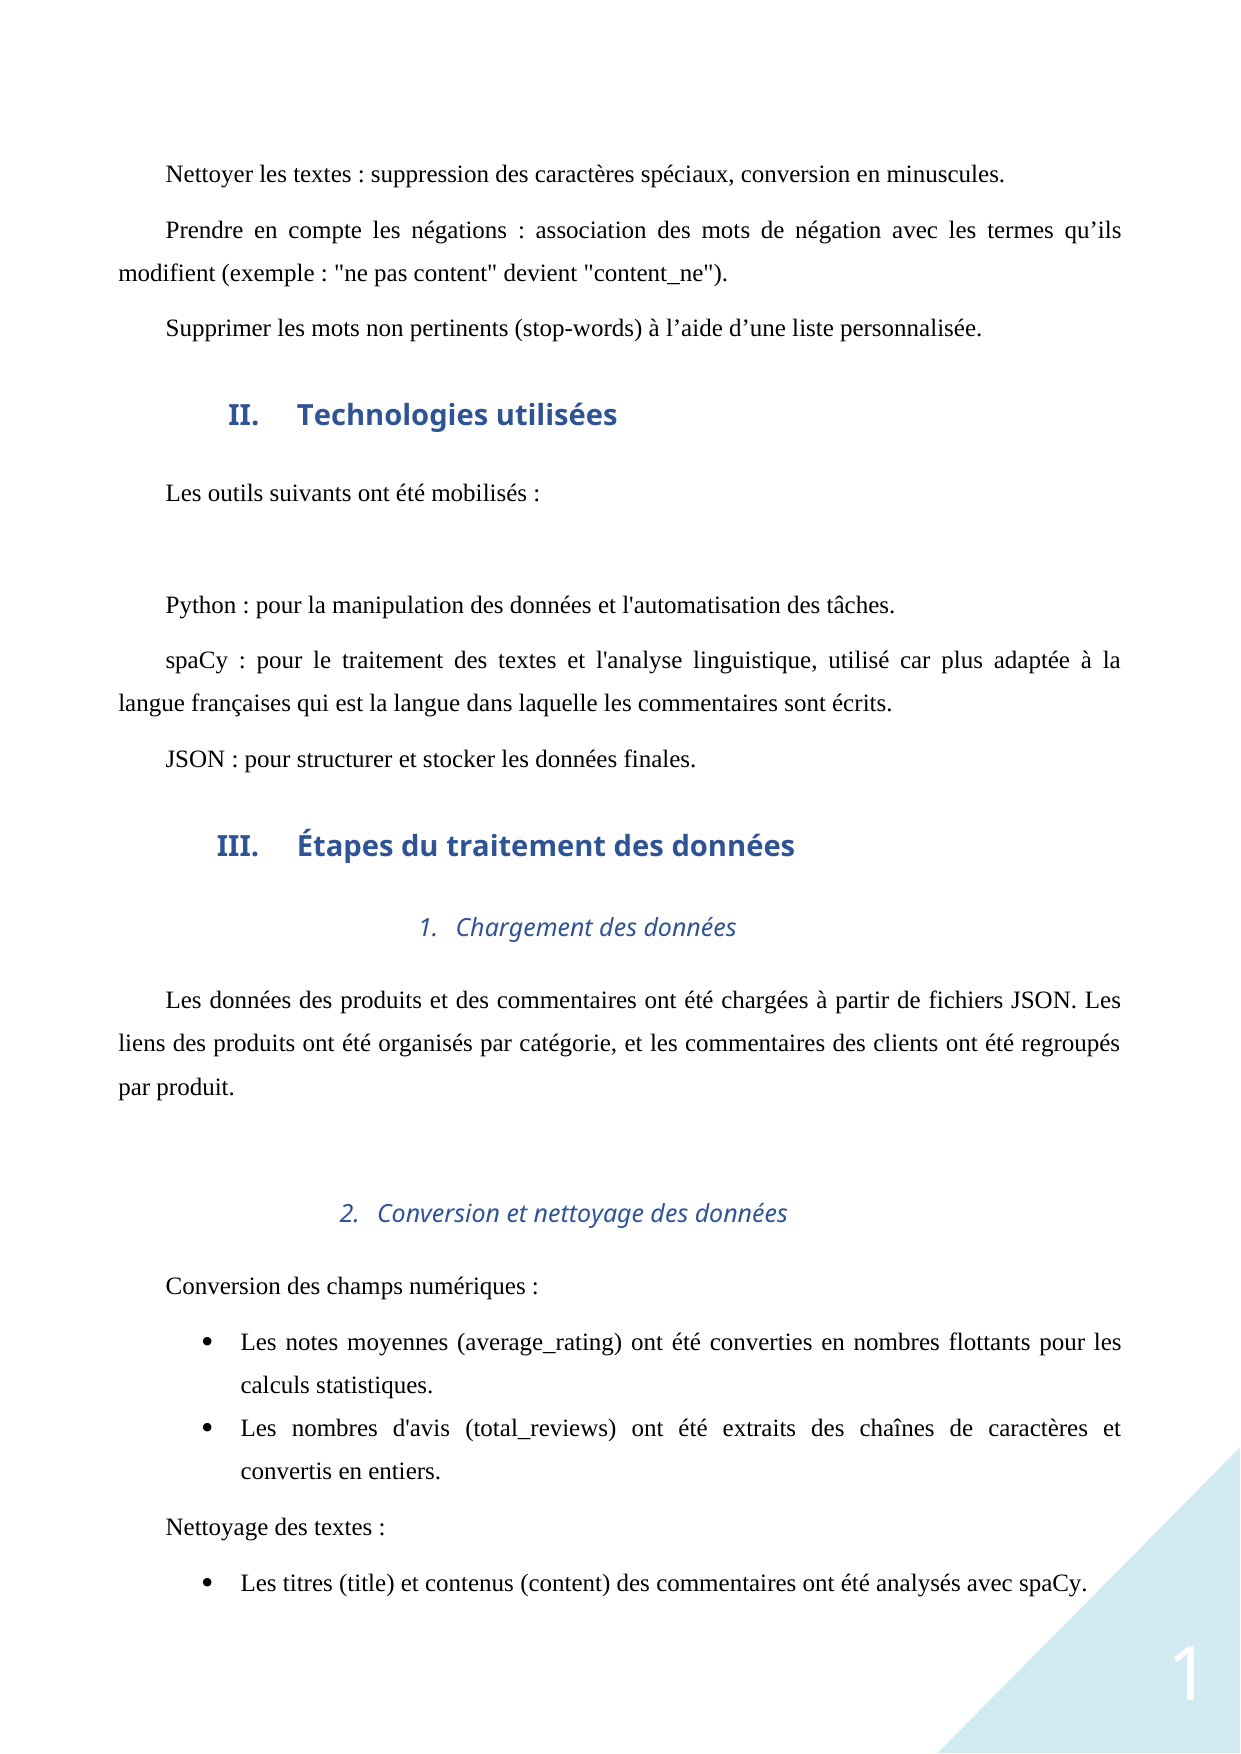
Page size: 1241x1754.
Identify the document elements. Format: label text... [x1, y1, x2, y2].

list Les nombres d'avis (total_reviews) ont été extraits des chaînes de caractères et convertis en entiers. [203, 1413, 1122, 1485]
text Les données des produits et des commentaires ont été chargées à partir de fichiers JSON. Les liens des produits ont été organisés par catégorie, et les commentaires des clients ont été regroupés par produit. [118, 985, 1122, 1100]
text Conversion des champs numériques : [118, 1271, 1122, 1300]
text Supprimer les mots non pertinents (stop-words) à l’aide d’une liste personnalisée. [118, 313, 1122, 342]
text spaCy : pour le traitement des textes et l'analyse linguistique, utilisé car plus adaptée à la langue françaises qui est la langue dans laquelle les commentaires sont écrits. [118, 645, 1122, 717]
text Nettoyage des textes : [118, 1512, 1122, 1541]
text Python : pour la manipulation des données et l'automatisation des tâches. [118, 590, 1122, 618]
text JSON : pour structurer et stocker les données finales. [118, 744, 1122, 773]
text Nettoyer les textes : suppression des caractères spéciaux, conversion en minuscules. [118, 159, 1122, 188]
text Les outils suivants ont été mobilisés : [118, 478, 1122, 507]
text Prendre en compte les négations : association des mots de négation avec les termes qu’ils modifient (exemple : "ne pas content" devient "content_ne"). [118, 215, 1122, 287]
list Les titres (title) et contenus (content) des commentaires ont été analysés avec spaCy. [203, 1568, 1122, 1596]
subtitle Conversion et nettoyage des données [339, 1195, 1122, 1229]
subtitle Technologies utilisées [259, 394, 1122, 434]
list Les notes moyennes (average_rating) ont été converties en nombres flottants pour les calculs statistiques. [203, 1327, 1122, 1399]
subtitle Chargement des données [418, 909, 1122, 943]
subtitle Étapes du traitement des données [259, 825, 1122, 864]
